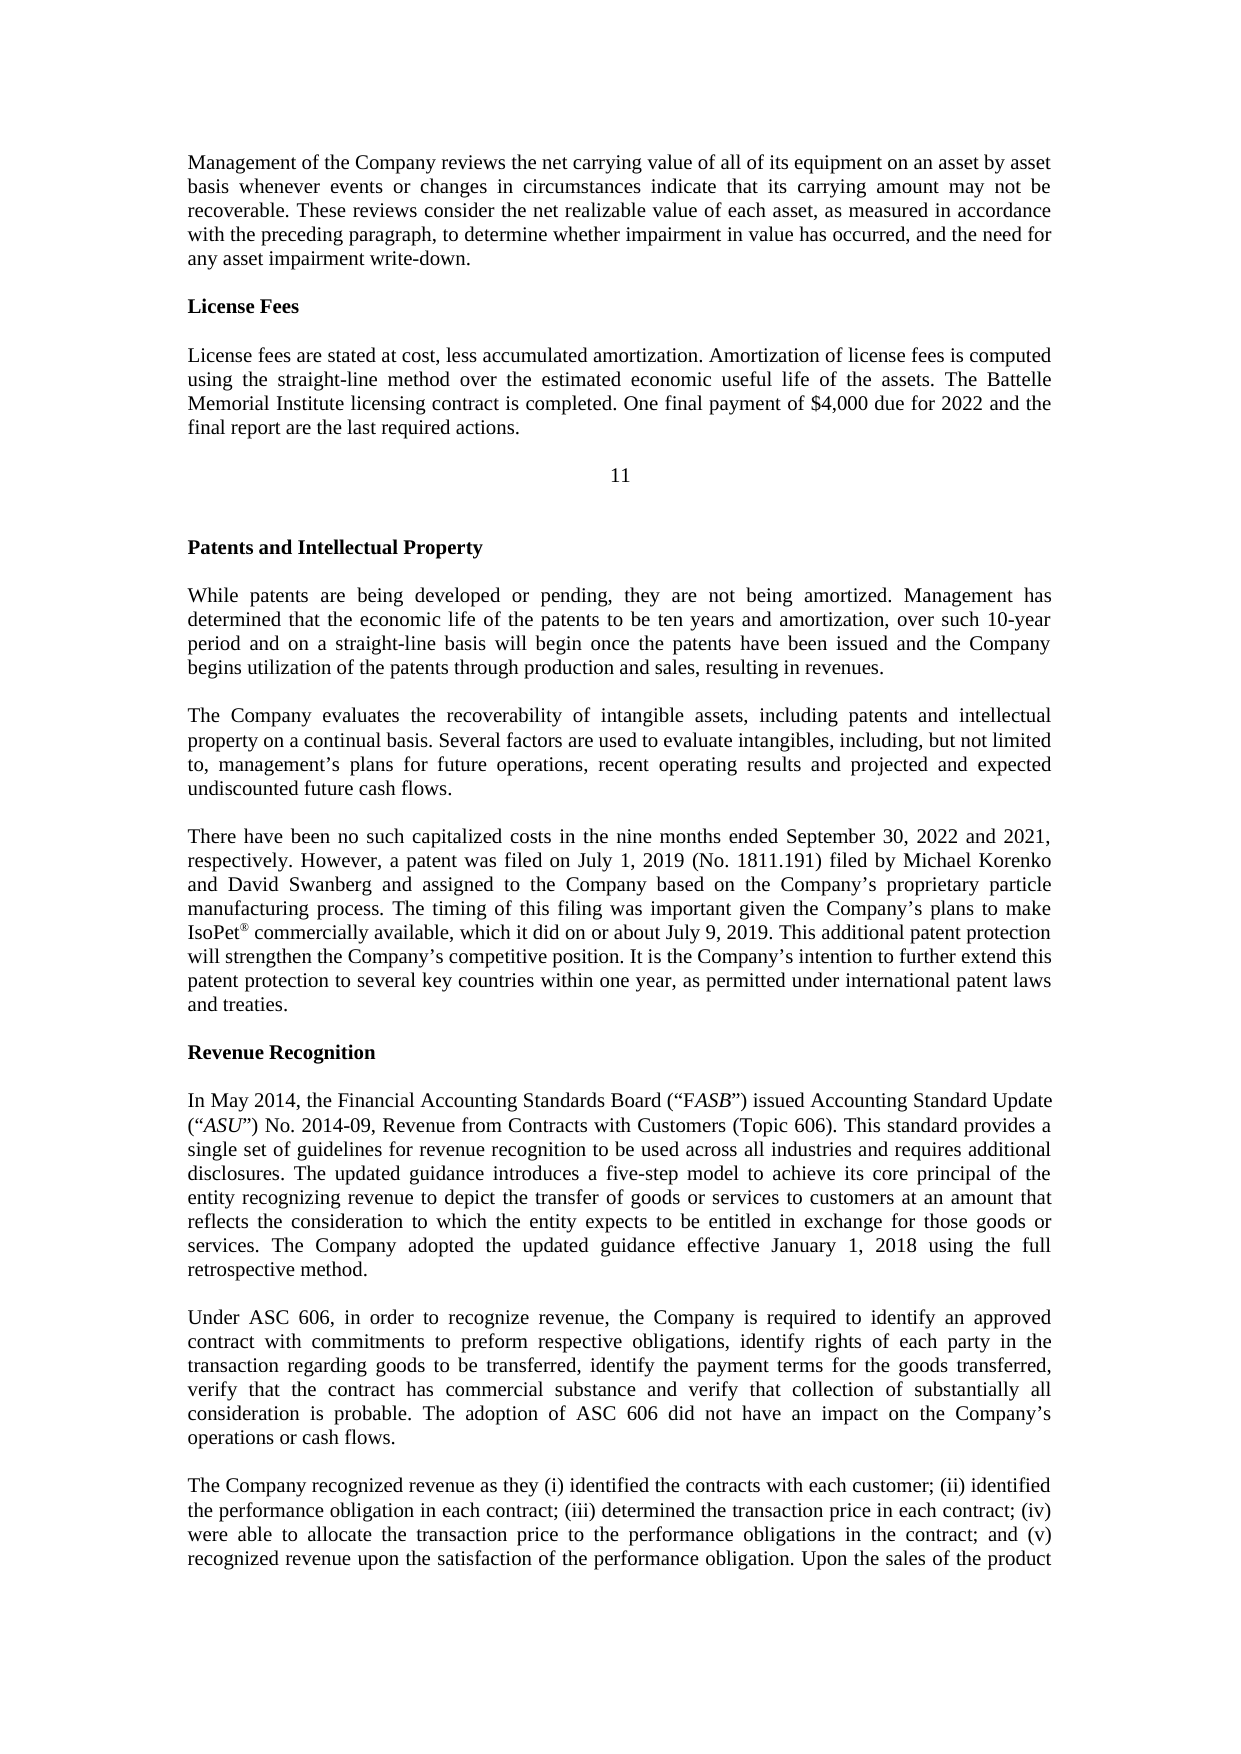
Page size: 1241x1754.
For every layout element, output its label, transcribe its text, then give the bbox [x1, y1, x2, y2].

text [187, 1473, 1053, 1570]
text Patents and Intellectual Property [187, 535, 1053, 559]
text While patents are being developed or pending, they are not being amortized. Management has determined that the economic life of the patents to be ten years and amortization, over such 10-year period and on a straight-line basis will begin once the patents have been issued and the Company begins utilization of the patents through production and sales, resulting in revenues. [187, 583, 1053, 679]
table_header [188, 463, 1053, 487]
text Revenue Recognition [187, 1040, 1053, 1064]
text There have been no such capitalized costs in the nine months ended September 30, 2022 and 2021, respectively. However, a patent was filed on July 1, 2019 (No. 1811.191) filed by Michael Korenko and David Swanberg and assigned to the Company based on the Company’s proprietary particle manufacturing process. The timing of this filing was important given the Company’s plans to make IsoPet® commercially available, which it did on or about July 9, 2019. This additional patent protection will strengthen the Company’s competitive position. It is the Company’s intention to further extend this patent protection to several key countries within one year, as permitted under international patent laws and treaties. [187, 824, 1053, 1016]
text In May 2014, the Financial Accounting Standards Board (“FASB”) issued Accounting Standard Update (“ASU”) No. 2014-09, Revenue from Contracts with Customers (Topic 606). This standard provides a single set of guidelines for revenue recognition to be used across all industries and requires additional disclosures. The updated guidance introduces a five-step model to achieve its core principal of the entity recognizing revenue to depict the transfer of goods or services to customers at an amount that reflects the consideration to which the entity expects to be entitled in exchange for those goods or services. The Company adopted the updated guidance effective January 1, 2018 using the full retrospective method. [187, 1088, 1053, 1281]
text Under ASC 606, in order to recognize revenue, the Company is required to identify an approved contract with commitments to preform respective obligations, identify rights of each party in the transaction regarding goods to be transferred, identify the payment terms for the goods transferred, verify that the contract has commercial substance and verify that collection of substantially all consideration is probable. The adoption of ASC 606 did not have an impact on the Company’s operations or cash flows. [187, 1305, 1053, 1449]
text Management of the Company reviews the net carrying value of all of its equipment on an asset by asset basis whenever events or changes in circumstances indicate that its carrying amount may not be recoverable. These reviews consider the net realizable value of each asset, as measured in accordance with the preceding paragraph, to determine whether impairment in value has occurred, and the need for any asset impairment write-down. [187, 150, 1053, 270]
text The Company evaluates the recoverability of intangible assets, including patents and intellectual property on a continual basis. Several factors are used to evaluate intangibles, including, but not limited to, management’s plans for future operations, recent operating results and projected and expected undiscounted future cash flows. [187, 703, 1053, 800]
text License fees are stated at cost, less accumulated amortization. Amortization of license fees is computed using the straight-line method over the estimated economic useful life of the assets. The Battelle Memorial Institute licensing contract is completed. One final payment of $4,000 due for 2022 and the final report are the last required actions. [187, 342, 1053, 439]
text License Fees [187, 294, 1053, 318]
